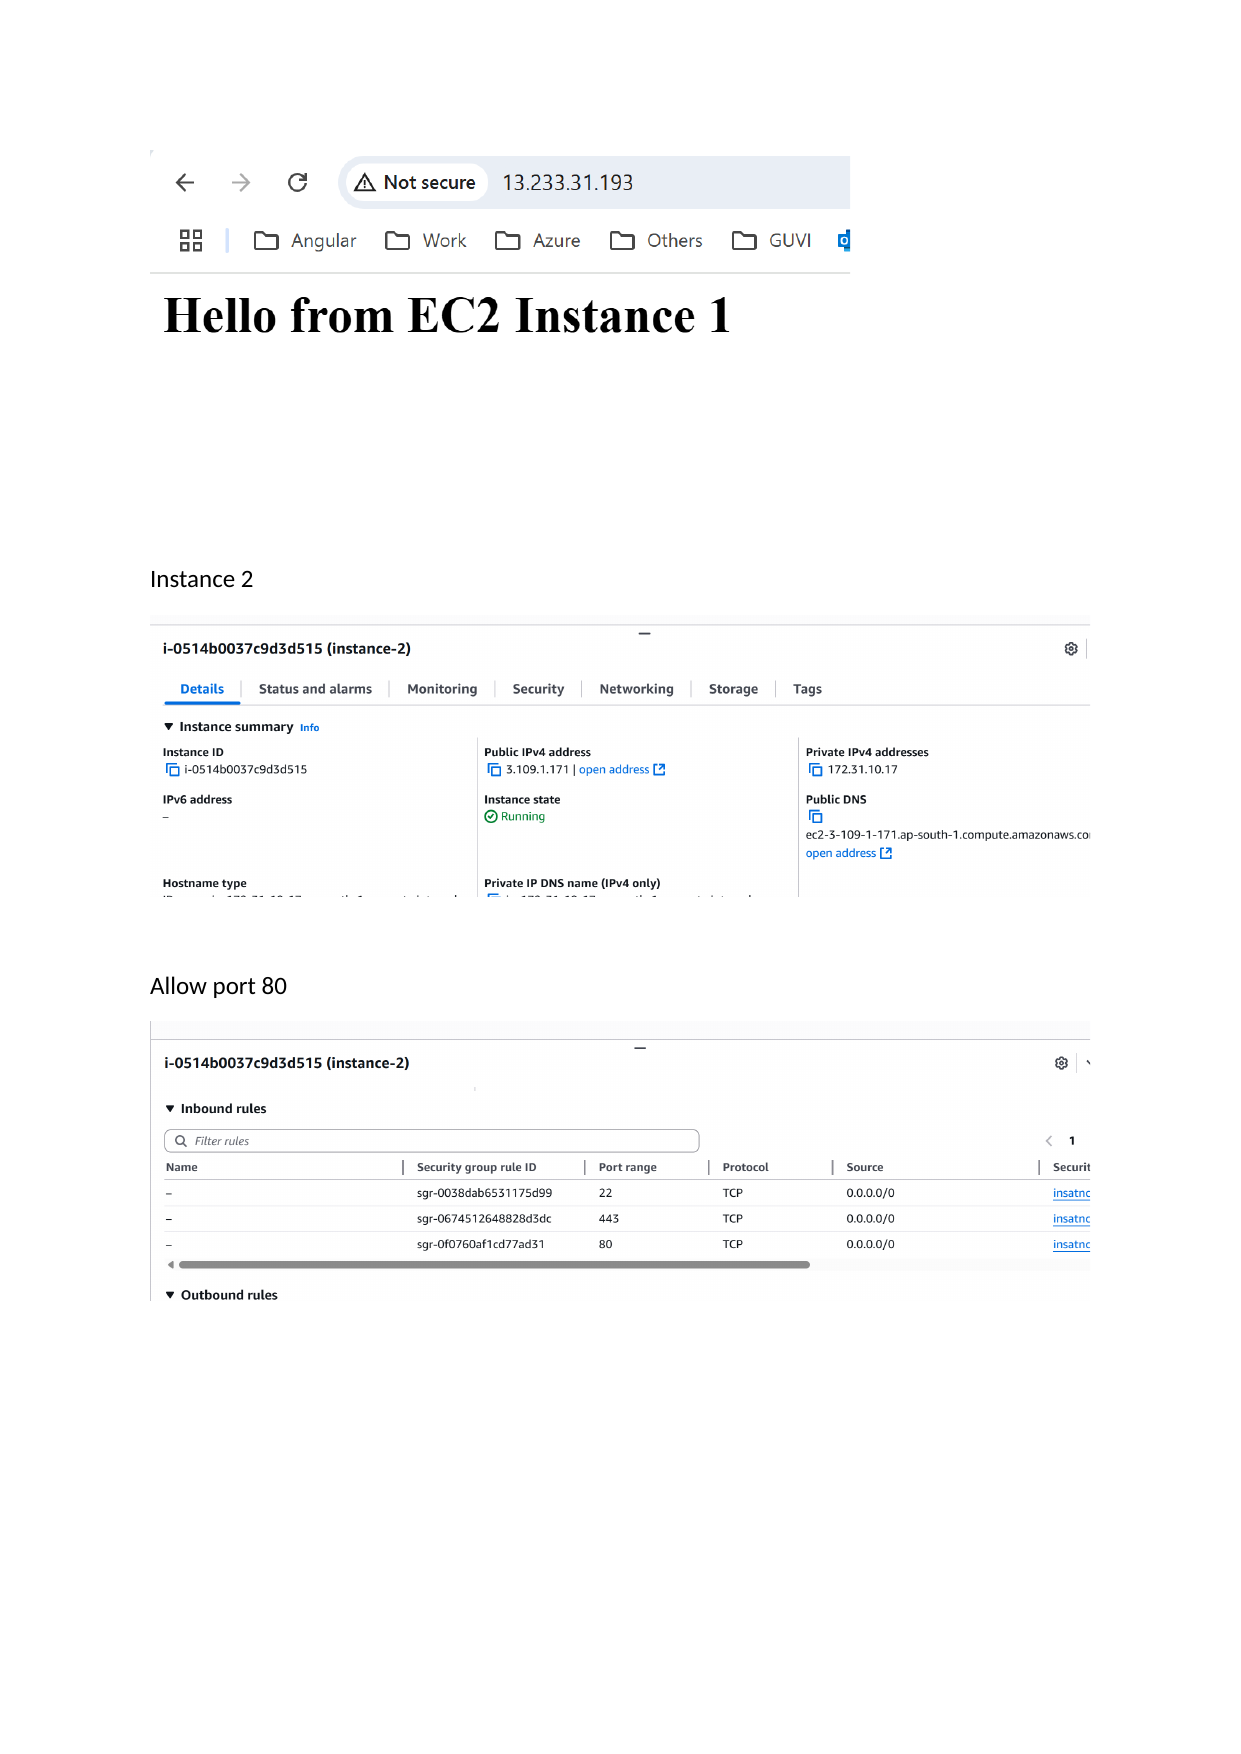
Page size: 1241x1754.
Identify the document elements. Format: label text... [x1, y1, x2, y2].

text Instance 2 [150, 564, 1090, 594]
picture [150, 615, 1091, 897]
picture [150, 150, 851, 388]
text Allow port 80 [150, 970, 1090, 1000]
picture [150, 1021, 1091, 1301]
